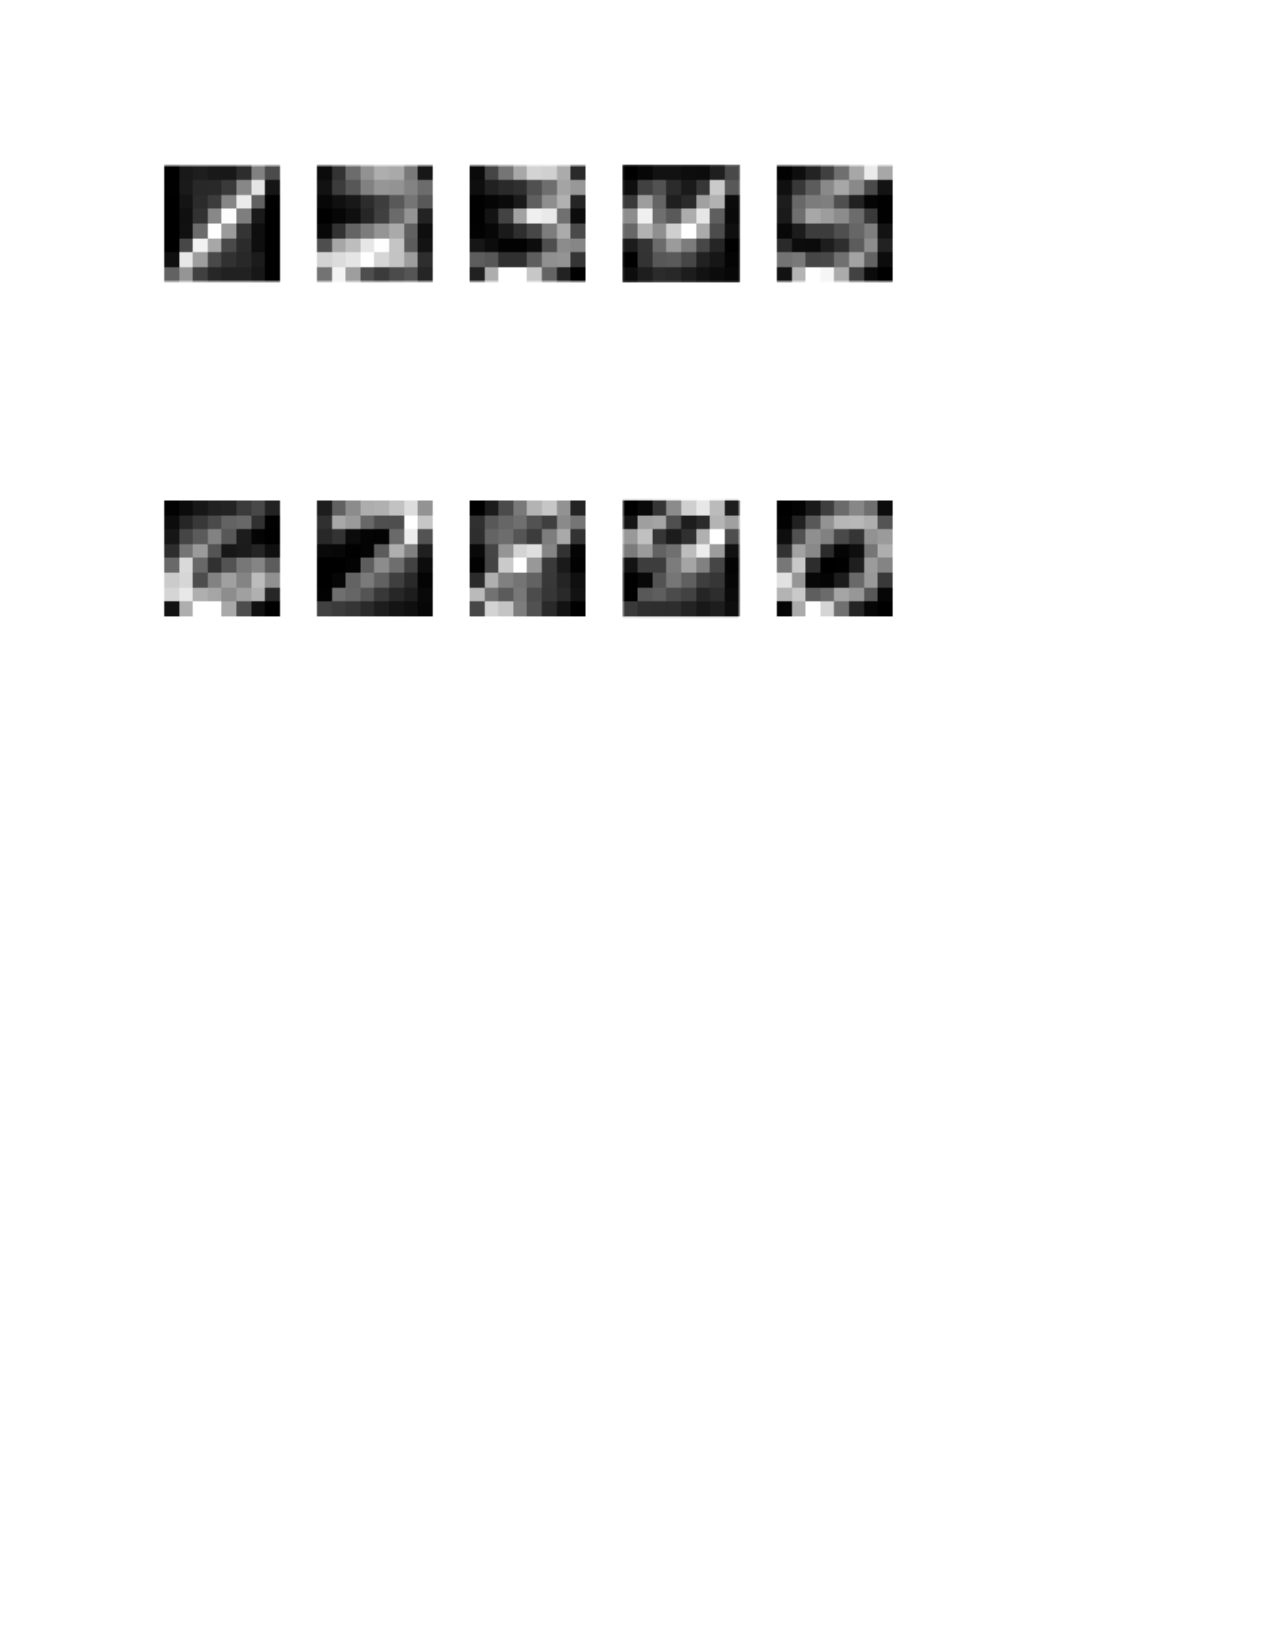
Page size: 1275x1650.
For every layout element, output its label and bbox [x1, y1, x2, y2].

picture [150, 150, 906, 630]
